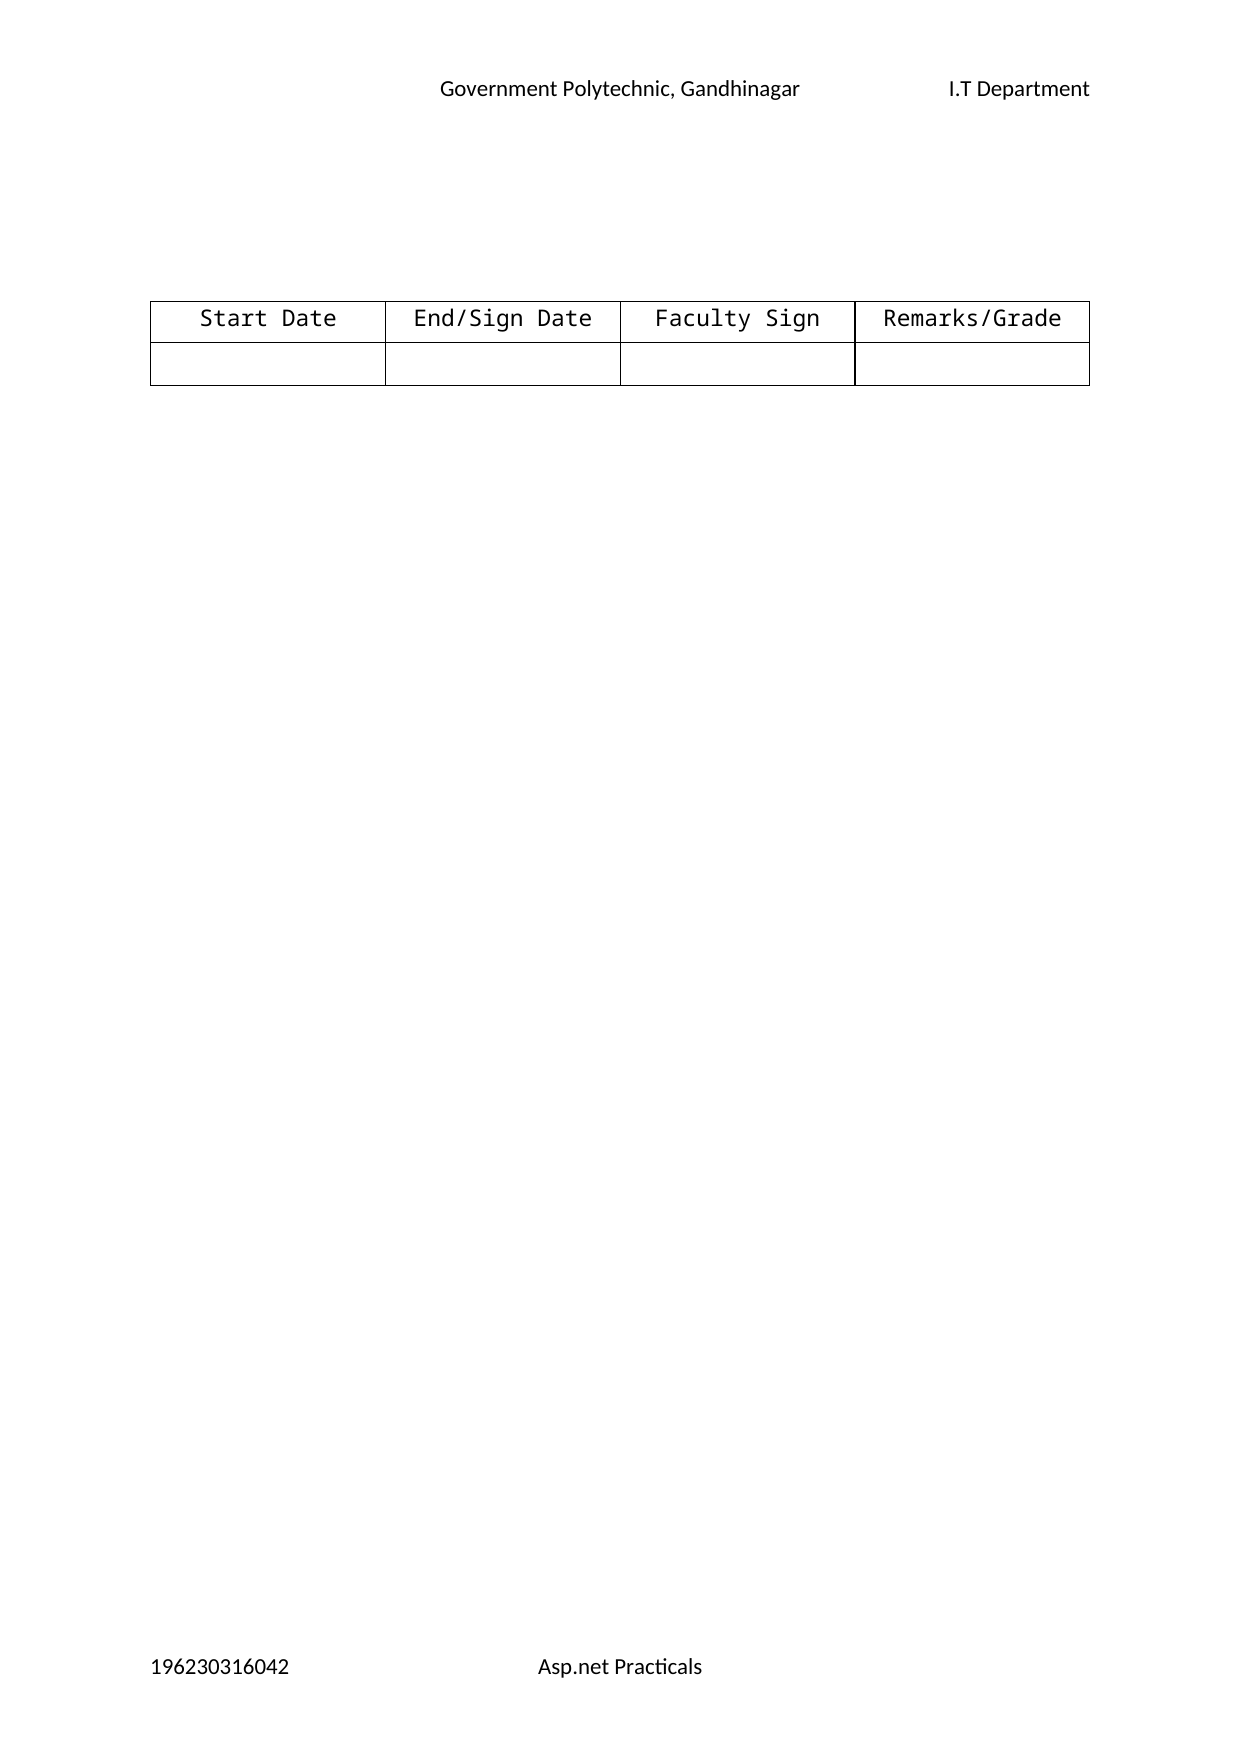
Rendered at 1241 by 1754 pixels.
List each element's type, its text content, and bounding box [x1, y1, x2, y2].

table_cell [151, 343, 385, 384]
table_cell [856, 343, 1089, 384]
table_cell [386, 343, 620, 384]
table_header Faculty Sign [621, 302, 854, 342]
table_header Remarks/Grade [856, 302, 1089, 342]
table_cell [621, 343, 854, 384]
table_header Start Date [151, 302, 385, 342]
table_header End/Sign Date [386, 302, 620, 342]
